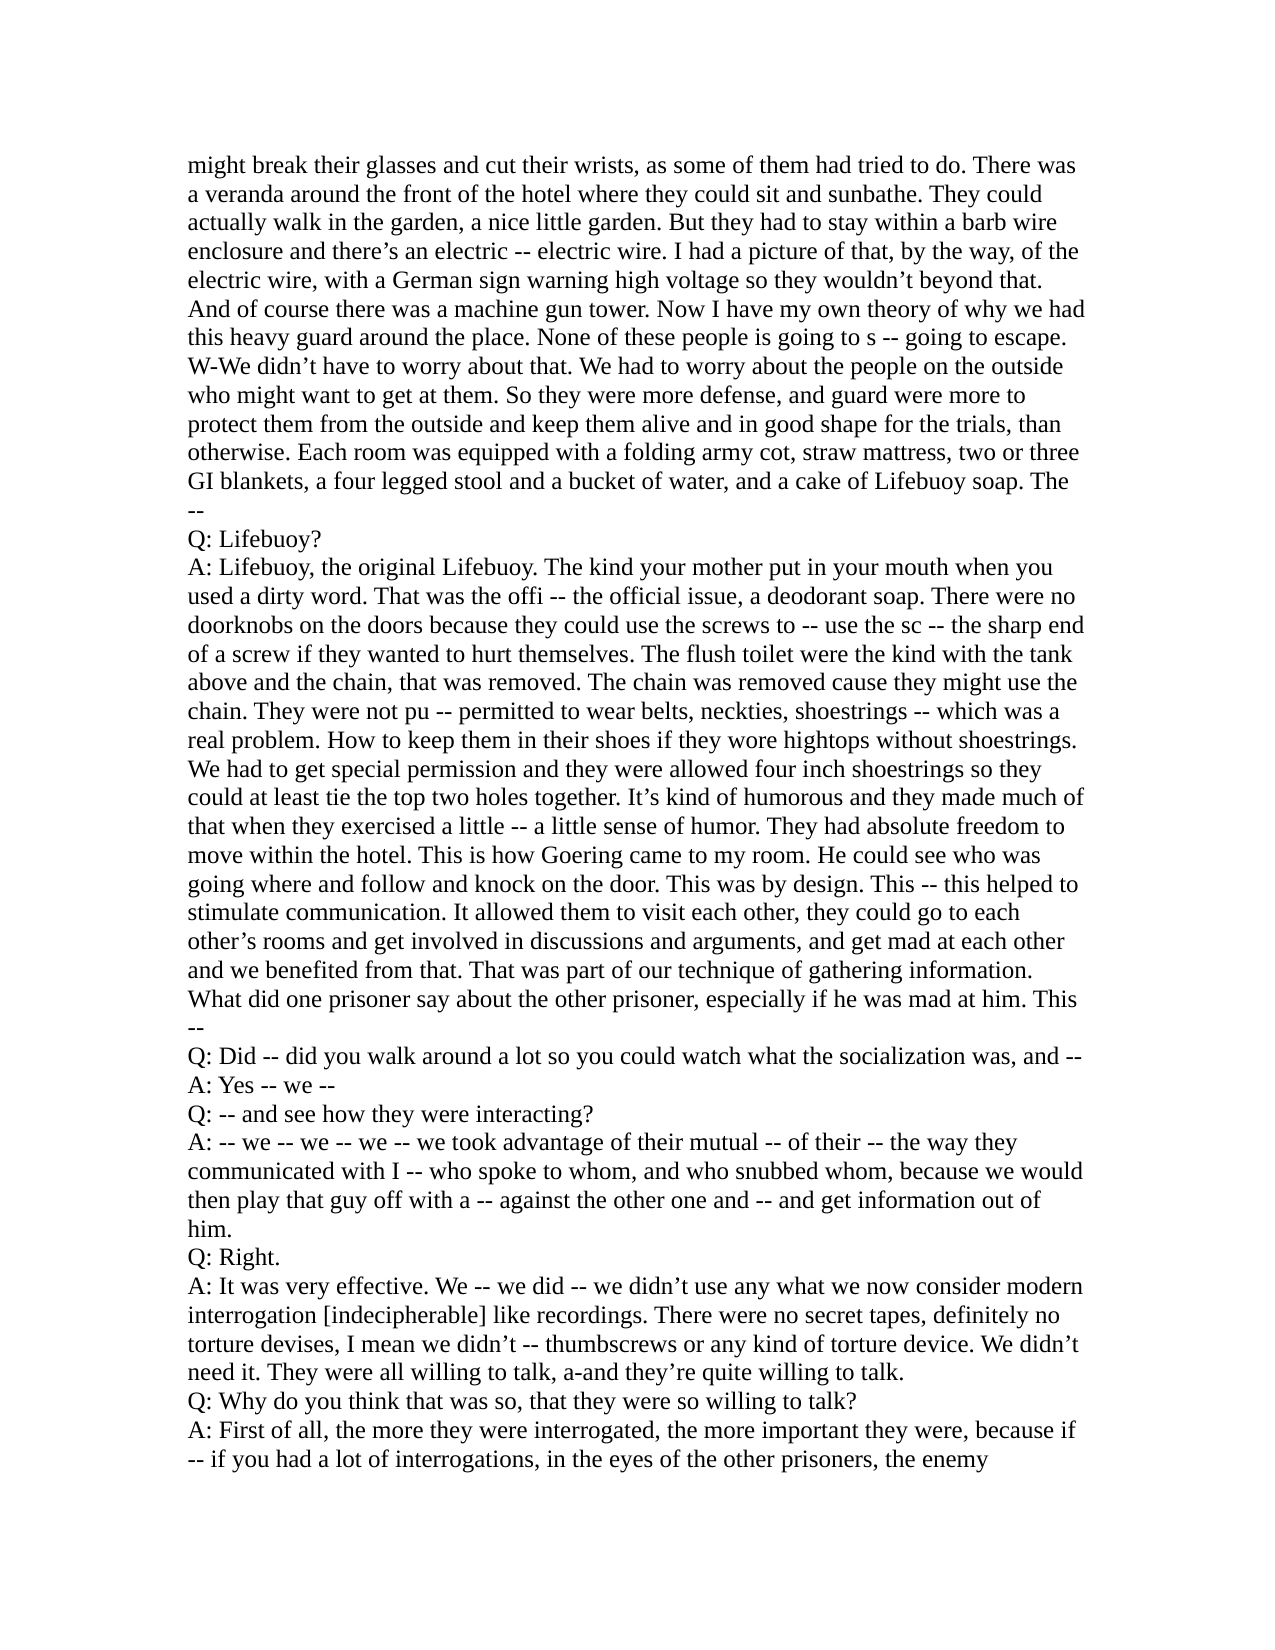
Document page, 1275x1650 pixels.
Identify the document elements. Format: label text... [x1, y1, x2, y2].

text Q: -- and see how they were interacting? [187, 1099, 1087, 1127]
text Q: Why do you think that was so, that they were so willing to talk? [187, 1386, 1087, 1415]
text A: It was very effective. We -- we did -- we didn’t use any what we now consider modern interrogation [indecipherable] like recordings. There were no secret tapes, definitely no torture devises, I mean we didn’t -- thumbscrews or any kind of torture device. We didn’t need it. They were all willing to talk, a-and they’re quite willing to talk. [187, 1271, 1087, 1386]
text A: Lifebuoy, the original Lifebuoy. The kind your mother put in your mouth when you used a dirty word. That was the offi -- the official issue, a deodorant soap. There were no doorknobs on the doors because they could use the screws to -- use the sc -- the sharp end of a screw if they wanted to hurt themselves. The flush toilet were the kind with the tank above and the chain, that was removed. The chain was removed cause they might use the chain. They were not pu -- permitted to wear belts, neckties, shoestrings -- which was a real problem. How to keep them in their shoes if they wore hightops without shoestrings. We had to get special permission and they were allowed four inch shoestrings so they could at least tie the top two holes together. It’s kind of humorous and they made much of that when they exercised a little -- a little sense of humor. They had absolute freedom to move within the hotel. This is how Goering came to my room. He could see who was going where and follow and knock on the door. This was by design. This -- this helped to stimulate communication. It allowed them to visit each other, they could go to each other’s rooms and get involved in discussions and arguments, and get mad at each other and we benefited from that. That was part of our technique of gathering information. What did one prisoner say about the other prisoner, especially if he was mad at him. This -- [187, 552, 1087, 1041]
text Q: Did -- did you walk around a lot so you could watch what the socialization was, and -- [187, 1041, 1087, 1070]
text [187, 150, 1087, 524]
text A: -- we -- we -- we -- we took advantage of their mutual -- of their -- the way they communicated with I -- who spoke to whom, and who snubbed whom, because we would then play that guy off with a -- against the other one and -- and get information out of him. [187, 1127, 1087, 1242]
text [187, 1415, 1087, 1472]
text Q: Lifebuoy? [187, 524, 1087, 552]
text A: Yes -- we -- [187, 1070, 1087, 1099]
text Q: Right. [187, 1242, 1087, 1271]
